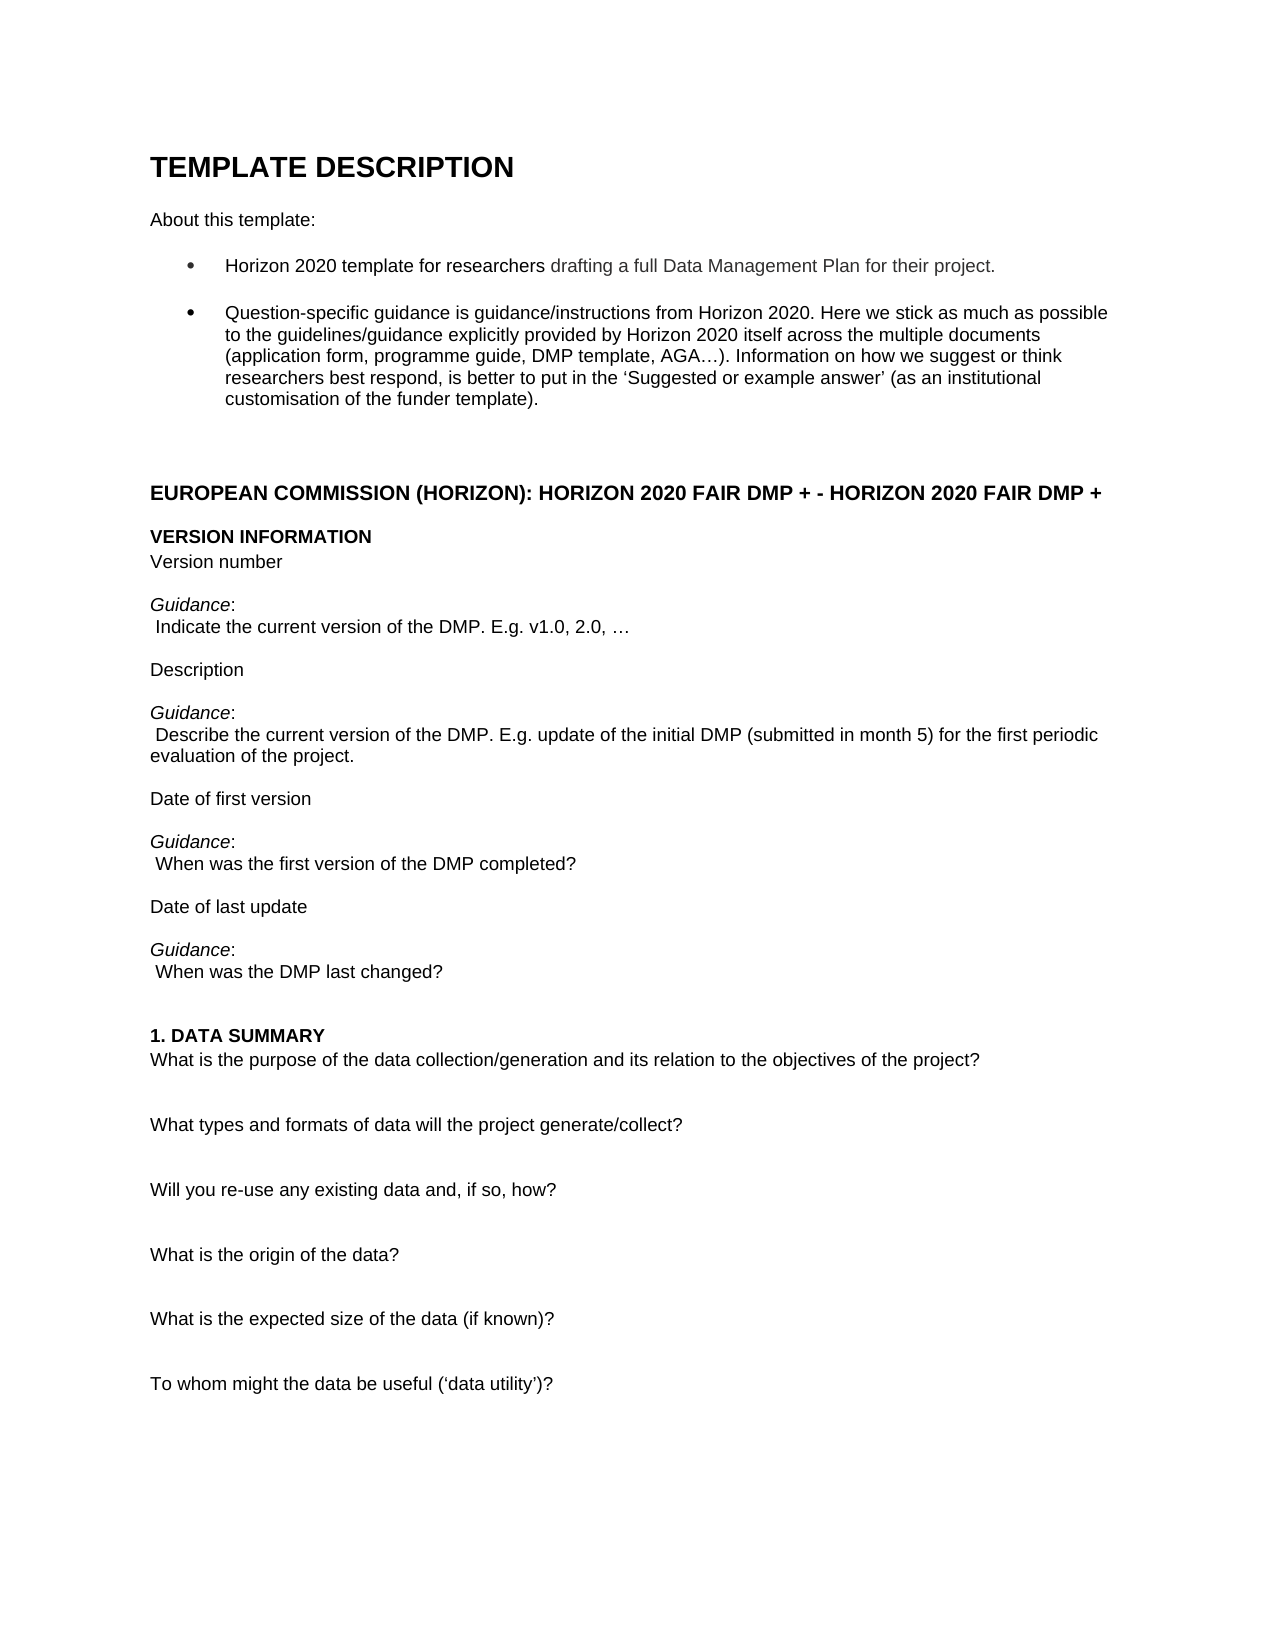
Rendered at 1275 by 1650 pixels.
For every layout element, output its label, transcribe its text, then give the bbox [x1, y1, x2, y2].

text Guidance: [150, 594, 1125, 616]
text About this template: [150, 208, 1125, 230]
text Description [150, 659, 1125, 680]
text To whom might the data be useful (‘data utility’)? [150, 1373, 1125, 1394]
text Version number [150, 551, 1125, 572]
text What types and formats of data will the project generate/collect? [150, 1114, 1125, 1136]
text Date of last update [150, 896, 1125, 917]
subtitle Template description [150, 150, 1125, 183]
text Describe the current version of the DMP. E.g. update of the initial DMP (submitted in month 5) for the first periodic evaluation of the project. [150, 723, 1125, 766]
list Horizon 2020 template for researchers drafting a full Data Management Plan for their project. [187, 255, 1125, 277]
list Question-specific guidance is guidance/instructions from Horizon 2020. Here we stick as much as possible to the guidelines/guidance explicitly provided by Horizon 2020 itself across the multiple documents (application form, programme guide, DMP template, AGA…). Information on how we suggest or think researchers best respond, is better to put in the ‘Suggested or example answer’ (as an institutional customisation of the funder template). [187, 302, 1125, 410]
text What is the origin of the data? [150, 1243, 1125, 1265]
text What is the expected size of the data (if known)? [150, 1308, 1125, 1329]
text What is the purpose of the data collection/generation and its relation to the objectives of the project? [150, 1049, 1125, 1071]
text When was the first version of the DMP completed? [150, 853, 1125, 874]
text Guidance: [150, 831, 1125, 853]
text Indicate the current version of the DMP. E.g. v1.0, 2.0, … [150, 616, 1125, 637]
subtitle European Commission (Horizon): Horizon 2020 FAIR DMP + - Horizon 2020 FAIR DMP + [150, 481, 1125, 505]
text Will you re-use any existing data and, if so, how? [150, 1179, 1125, 1200]
subtitle Version information [150, 526, 1125, 548]
subtitle 1. Data summary [150, 1024, 1125, 1046]
text Guidance: [150, 702, 1125, 723]
text When was the DMP last changed? [150, 961, 1125, 982]
text Guidance: [150, 939, 1125, 961]
text Date of first version [150, 788, 1125, 809]
